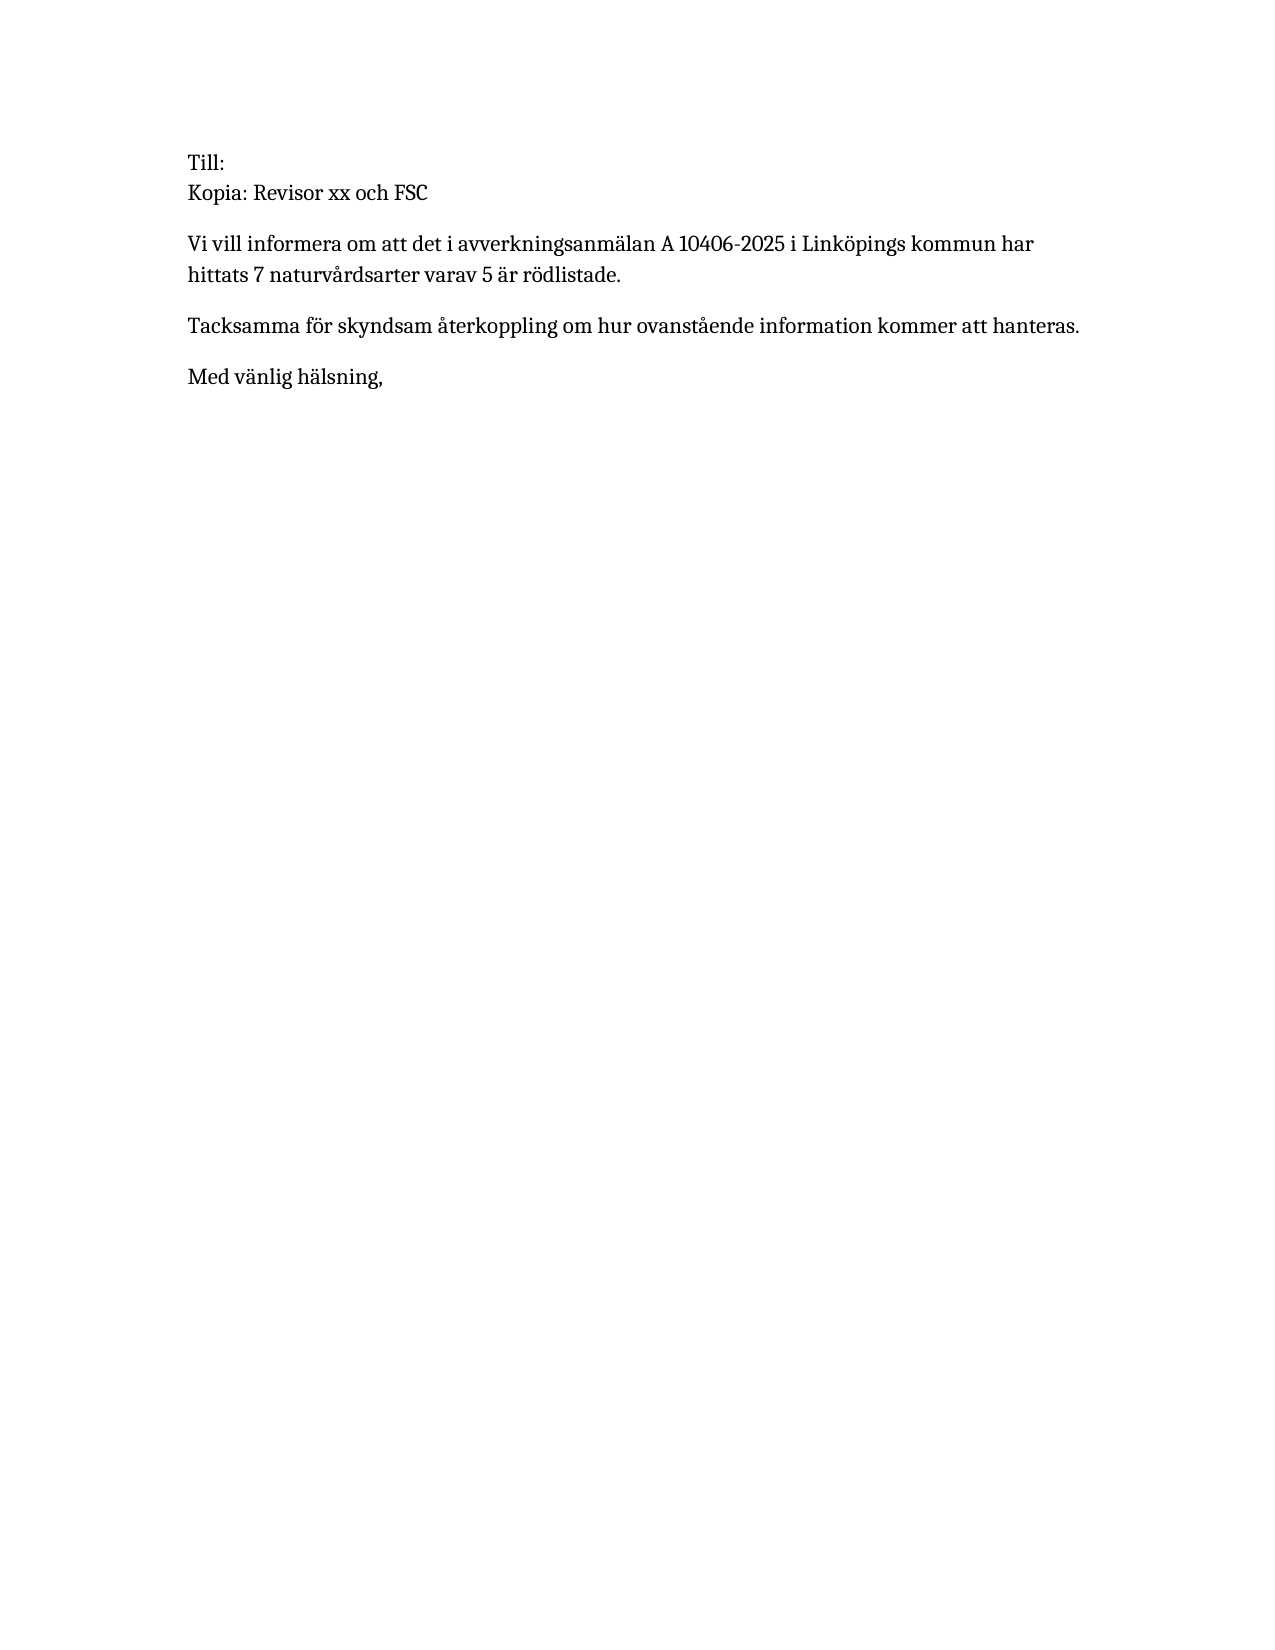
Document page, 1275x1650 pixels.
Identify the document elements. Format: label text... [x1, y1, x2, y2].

text Tacksamma för skyndsam återkoppling om hur ovanstående information kommer att hanteras. [187, 312, 1087, 339]
text Med vänlig hälsning, [187, 363, 1087, 420]
text Till: Kopia: Revisor xx och FSC [187, 150, 1087, 207]
text Vi vill informera om att det i avverkningsanmälan A 10406-2025 i Linköpings kommun har hittats 7 naturvårdsarter varav 5 är rödlistade. [187, 231, 1087, 288]
